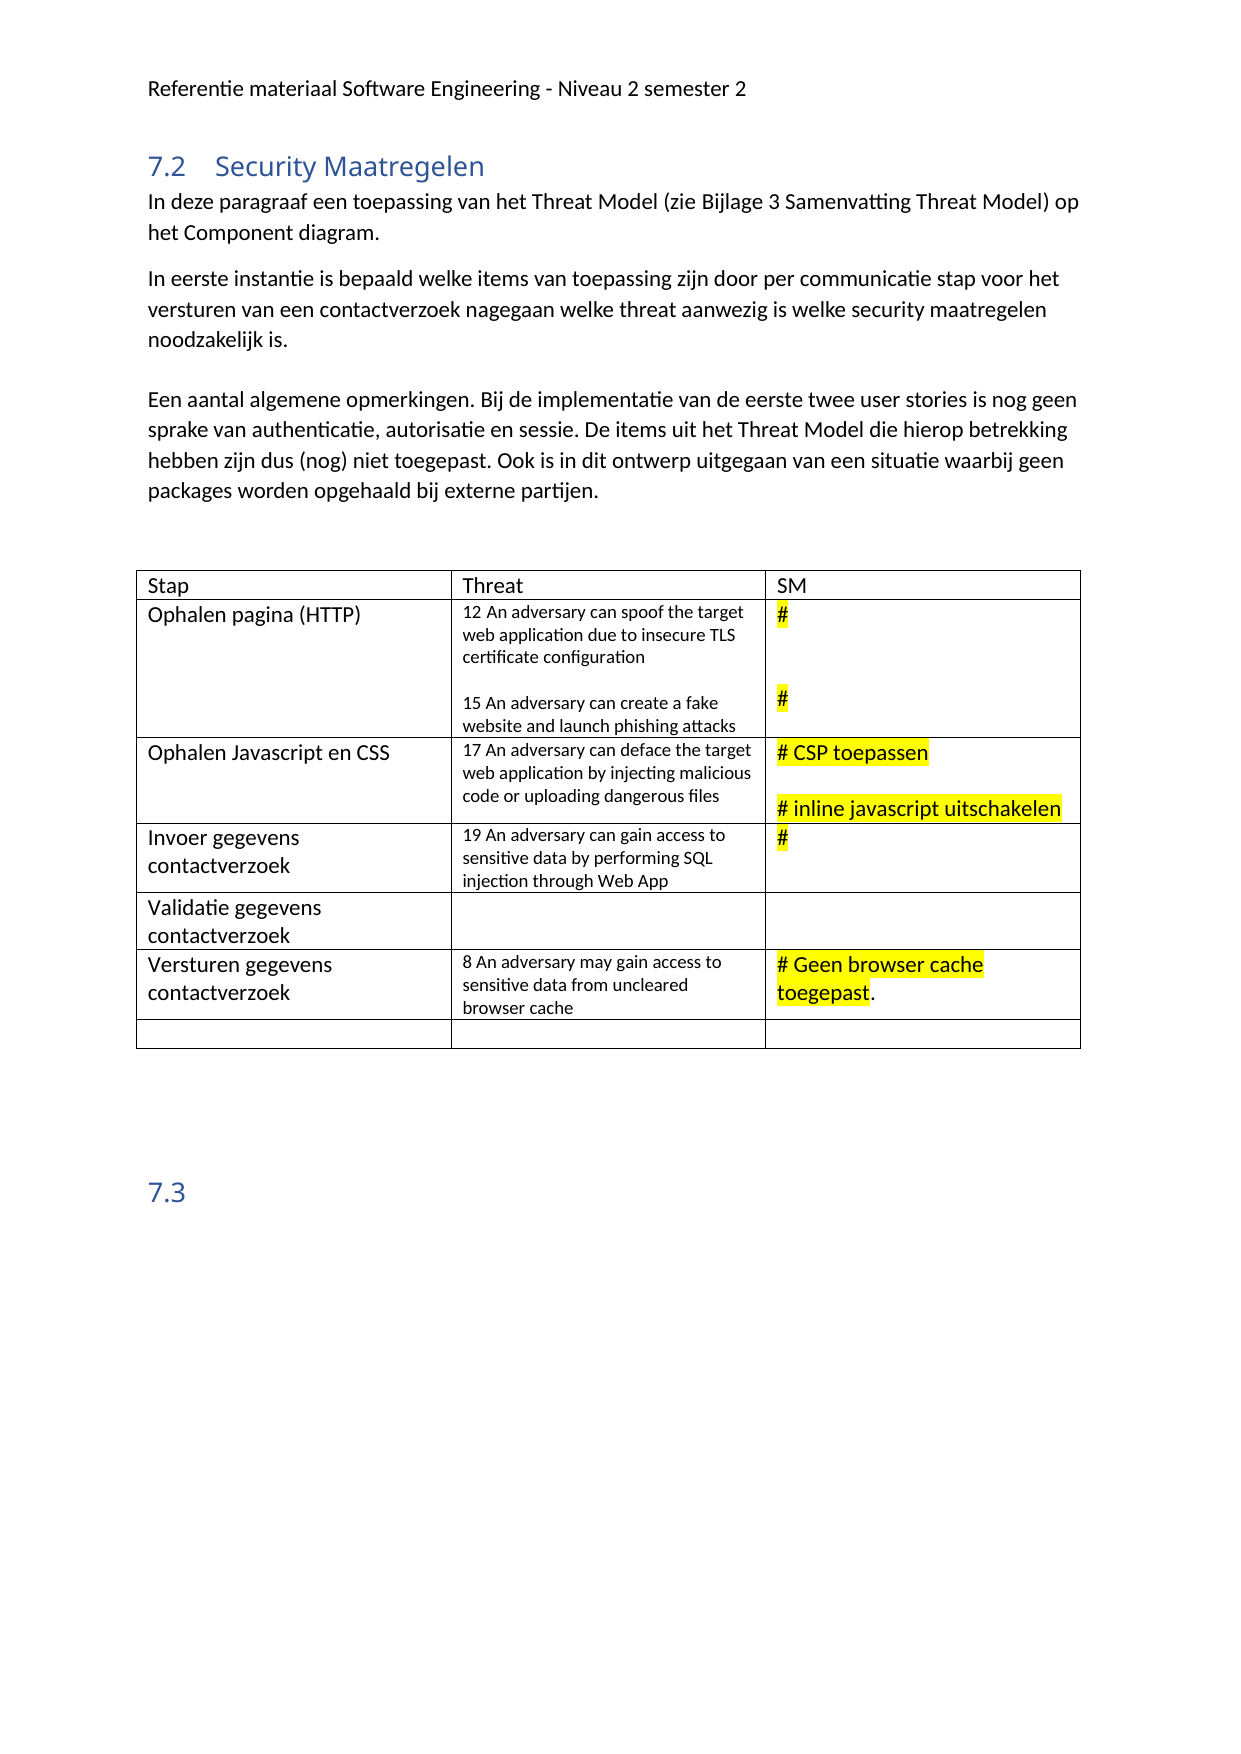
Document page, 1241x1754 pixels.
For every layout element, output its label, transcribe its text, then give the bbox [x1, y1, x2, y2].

text In deze paragraaf een toepassing van het Threat Model (zie Bijlage 3 Samenvatting Threat Model) op het Component diagram. [148, 187, 1093, 246]
table_cell # [766, 824, 1080, 892]
table_cell [766, 1020, 1080, 1048]
table_cell [766, 893, 1080, 949]
table_cell 12 An adversary can spoof the target web application due to insecure TLS certificate configuration 15 An adversary can create a fake website and launch phishing attacks [452, 600, 765, 737]
table_header SM [766, 571, 1080, 599]
subtitle Security Maatregelen [148, 148, 1093, 184]
table_cell [452, 893, 765, 949]
text In eerste instantie is bepaald welke items van toepassing zijn door per communicatie stap voor het versturen van een contactverzoek nagegaan welke threat aanwezig is welke security maatregelen noodzakelijk is. Een aantal algemene opmerkingen. Bij de implementatie van de eerste twee user stories is nog geen sprake van authenticatie, autorisatie en sessie. De items uit het Threat Model die hierop betrekking hebben zijn dus (nog) niet toegepast. Ook is in dit ontwerp uitgegaan van een situatie waarbij geen packages worden opgehaald bij externe partijen. [148, 264, 1093, 504]
table_cell 19 An adversary can gain access to sensitive data by performing SQL injection through Web App [452, 824, 765, 892]
table_cell Invoer gegevens contactverzoek [137, 824, 451, 892]
table_cell [137, 1020, 451, 1048]
table_cell 17 An adversary can deface the target web application by injecting malicious code or uploading dangerous files [452, 738, 765, 822]
table_cell Ophalen Javascript en CSS [137, 738, 451, 822]
table_cell # CSP toepassen # inline javascript uitschakelen [766, 738, 1080, 822]
table_header Stap [137, 571, 451, 599]
table_cell Ophalen pagina (HTTP) [137, 600, 451, 737]
table_cell [452, 1020, 765, 1048]
table_cell Versturen gegevens contactverzoek [137, 950, 451, 1019]
table_cell # # [766, 600, 1080, 737]
table_cell 8 An adversary may gain access to sensitive data from uncleared browser cache [452, 950, 765, 1019]
table_header Threat [452, 571, 765, 599]
table_cell # Geen browser cache toegepast. [766, 950, 1080, 1019]
table_cell Validatie gegevens contactverzoek [137, 893, 451, 949]
